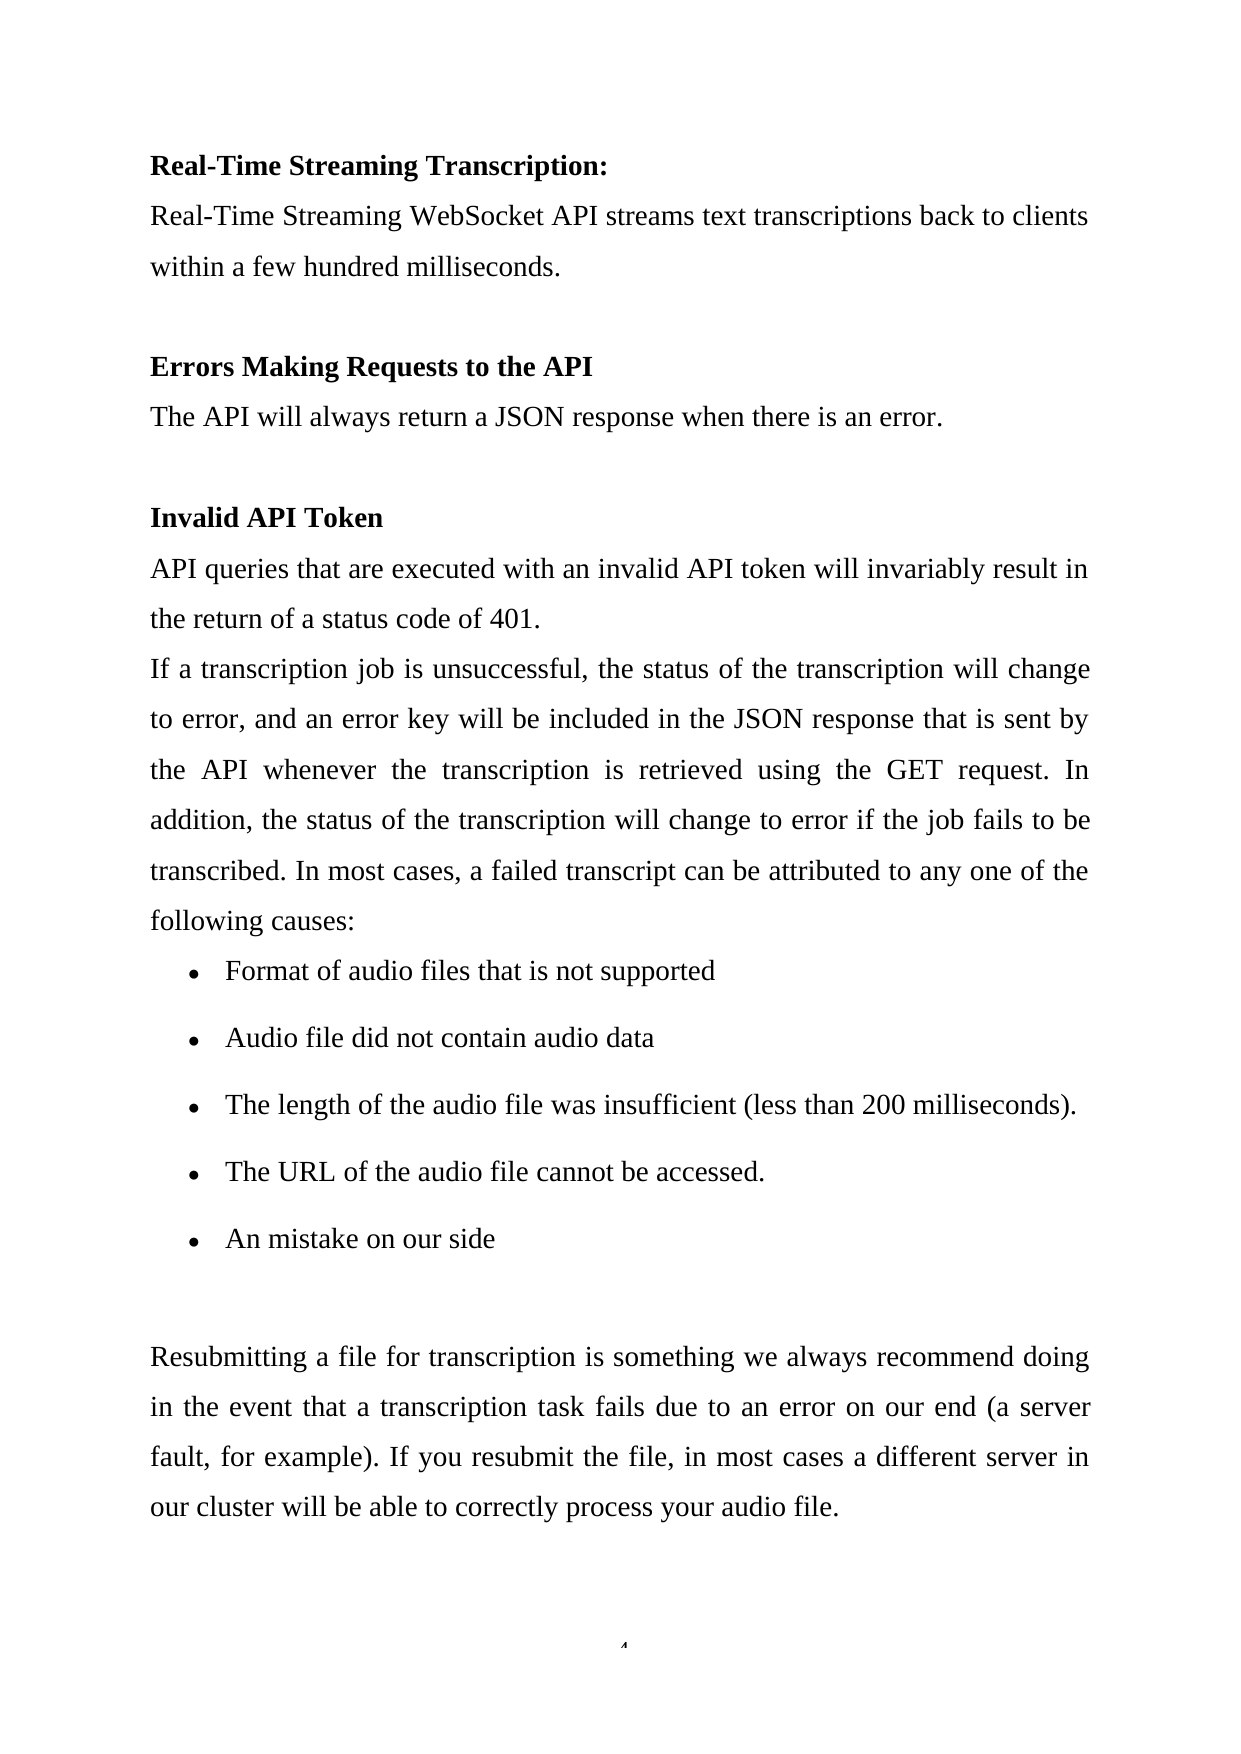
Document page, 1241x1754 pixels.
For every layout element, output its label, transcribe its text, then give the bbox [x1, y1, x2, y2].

list An mistake on our side [187, 1221, 1103, 1255]
list Format of audio files that is not supported [187, 953, 1103, 987]
subtitle Errors Making Requests to the API [150, 349, 1103, 383]
list The URL of the audio file cannot be accessed. [187, 1154, 1103, 1188]
text If a transcription job is unsuccessful, the status of the transcription will change to error, and an error key will be included in the JSON response that is sent by the API whenever the transcription is retrieved using the GET request. In addition, the status of the transcription will change to error if the job fails to be transcribed. In most cases, a failed transcript can be attributed to any one of the following causes: [150, 651, 1091, 936]
subtitle Invalid API Token [150, 500, 1103, 534]
list Audio file did not contain audio data [187, 1020, 1103, 1054]
list The length of the audio file was insufficient (less than 200 milliseconds). [187, 1087, 1103, 1121]
subtitle Real-Time Streaming Transcription: [150, 148, 1103, 182]
text Resubmitting a file for transcription is something we always recommend doing in the event that a transcription task fails due to an error on our end (a server fault, for example). If you resubmit the file, in most cases a different server in our cluster will be able to correctly process your audio file. [150, 1339, 1091, 1523]
text API queries that are executed with an invalid API token will invariably result in the return of a status code of 401. [150, 551, 1090, 634]
text The API will always return a JSON response when there is an error. [150, 399, 1103, 433]
text Real-Time Streaming WebSocket API streams text transcriptions back to clients within a few hundred milliseconds. [150, 198, 1089, 282]
